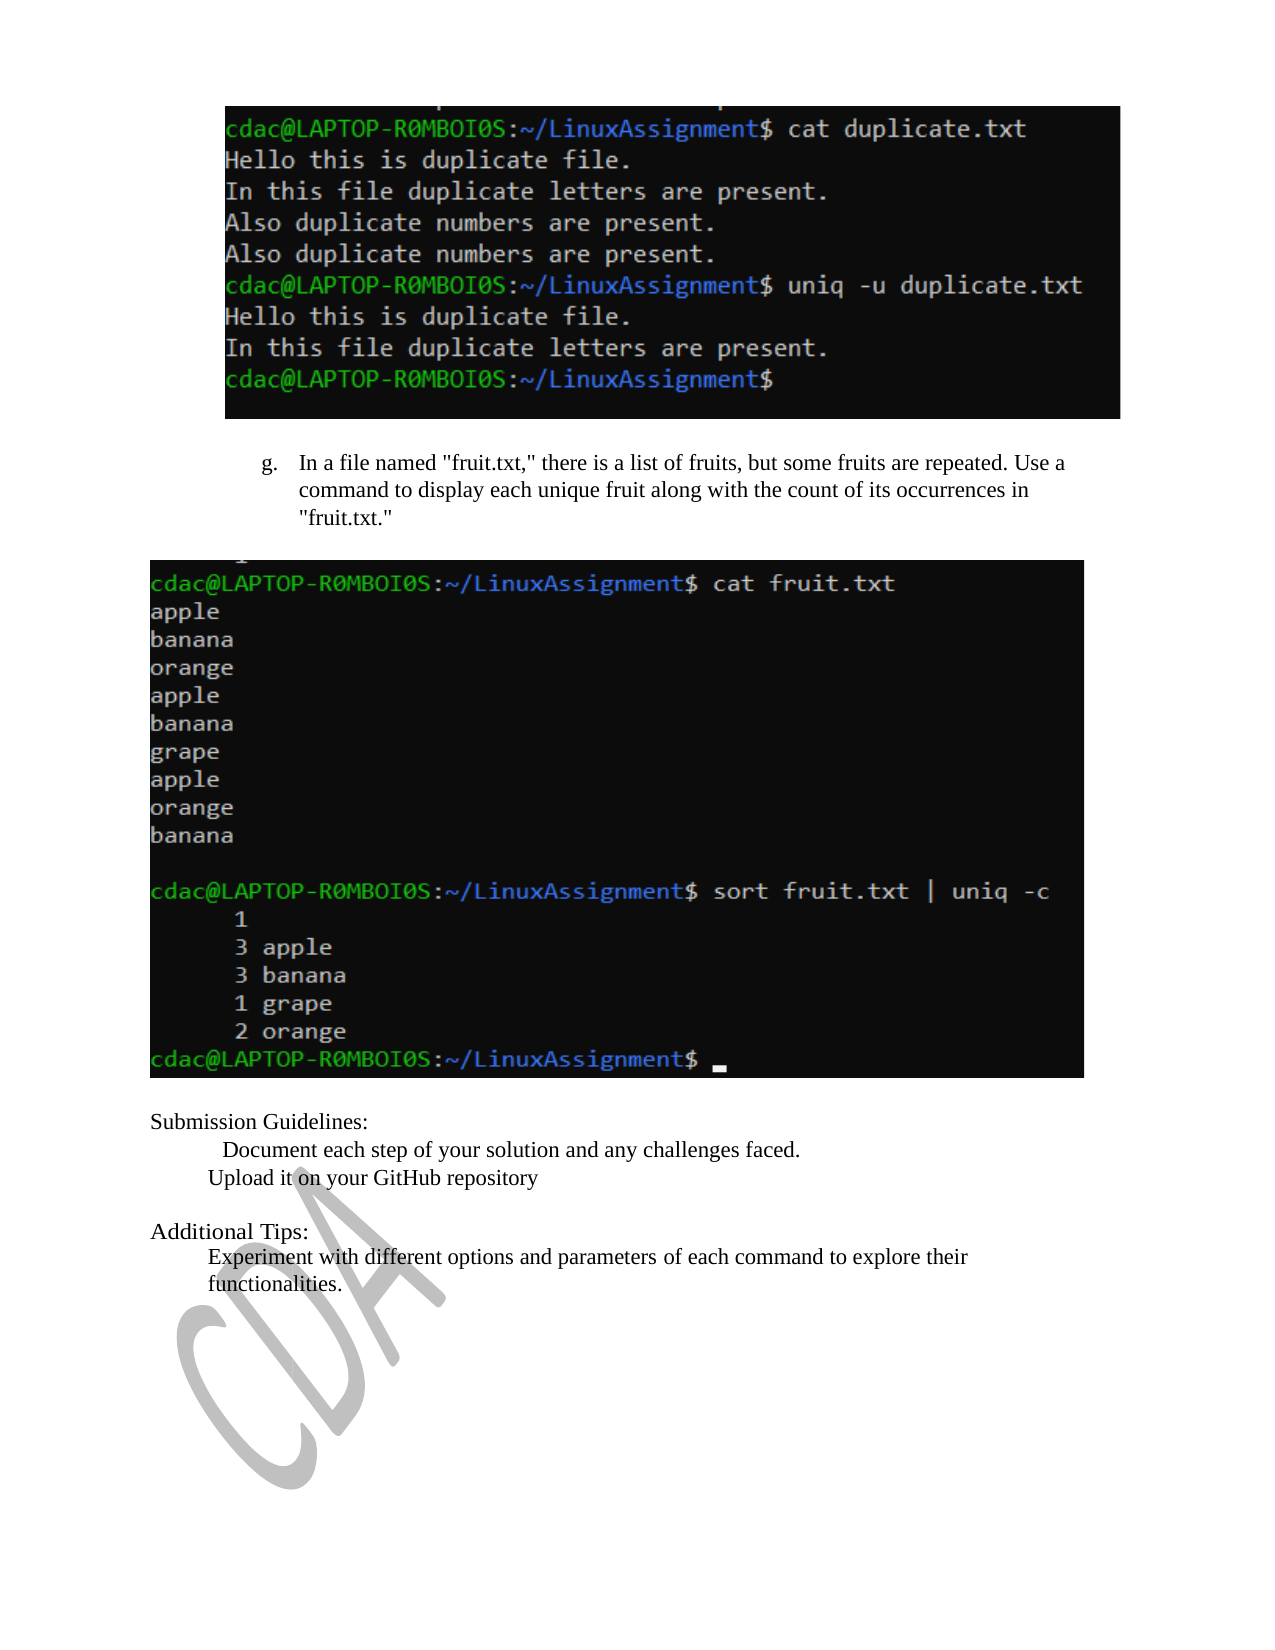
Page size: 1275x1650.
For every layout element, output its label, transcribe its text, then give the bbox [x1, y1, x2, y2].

text  Document each step of your solution and any challenges faced. [150, 1136, 1119, 1163]
text Submission Guidelines: [150, 1108, 1119, 1134]
list In a file named "fruit.txt," there is a list of fruits, but some fruits are repeated. Use a command to display each unique fruit along with the count of its occurrences in "fruit.txt." [261, 449, 1119, 530]
picture [225, 106, 1121, 419]
picture [150, 560, 1085, 1078]
